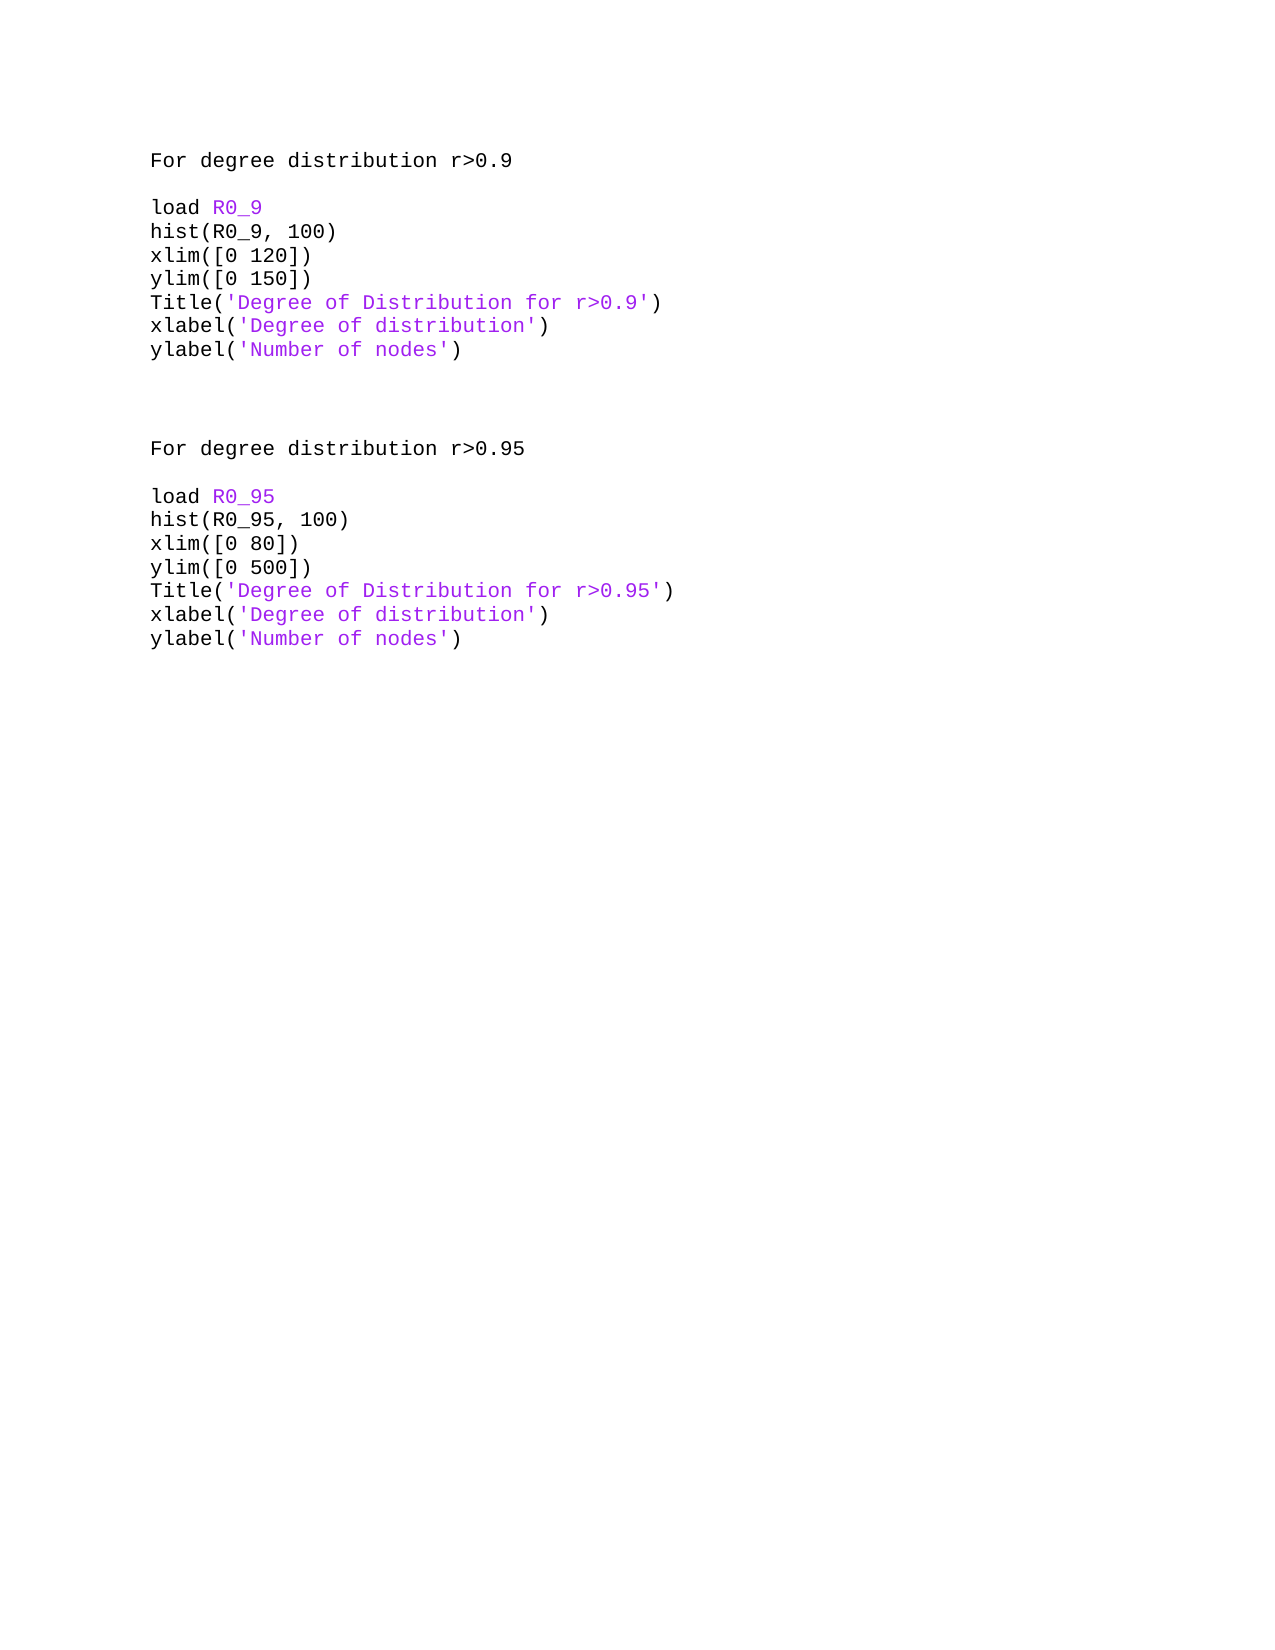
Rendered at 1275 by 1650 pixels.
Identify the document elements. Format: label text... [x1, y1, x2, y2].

text load R0_9 [150, 197, 1125, 221]
text hist(R0_9, 100) [150, 221, 1125, 244]
text xlim([0 120]) [150, 244, 1125, 268]
text Title('Degree of Distribution for r>0.95') [150, 580, 1125, 604]
text For degree distribution r>0.9 [150, 150, 1125, 174]
text ylim([0 150]) [150, 268, 1125, 292]
text xlabel('Degree of distribution') [150, 604, 1125, 628]
text xlabel('Degree of distribution') [150, 316, 1125, 339]
text ylabel('Number of nodes') [150, 628, 1125, 651]
text For degree distribution r>0.95 [150, 438, 1125, 462]
text hist(R0_95, 100) [150, 509, 1125, 533]
text ylim([0 500]) [150, 557, 1125, 580]
text Title('Degree of Distribution for r>0.9') [150, 292, 1125, 316]
text ylabel('Number of nodes') [150, 339, 1125, 363]
text load R0_95 [150, 486, 1125, 509]
text xlim([0 80]) [150, 533, 1125, 557]
